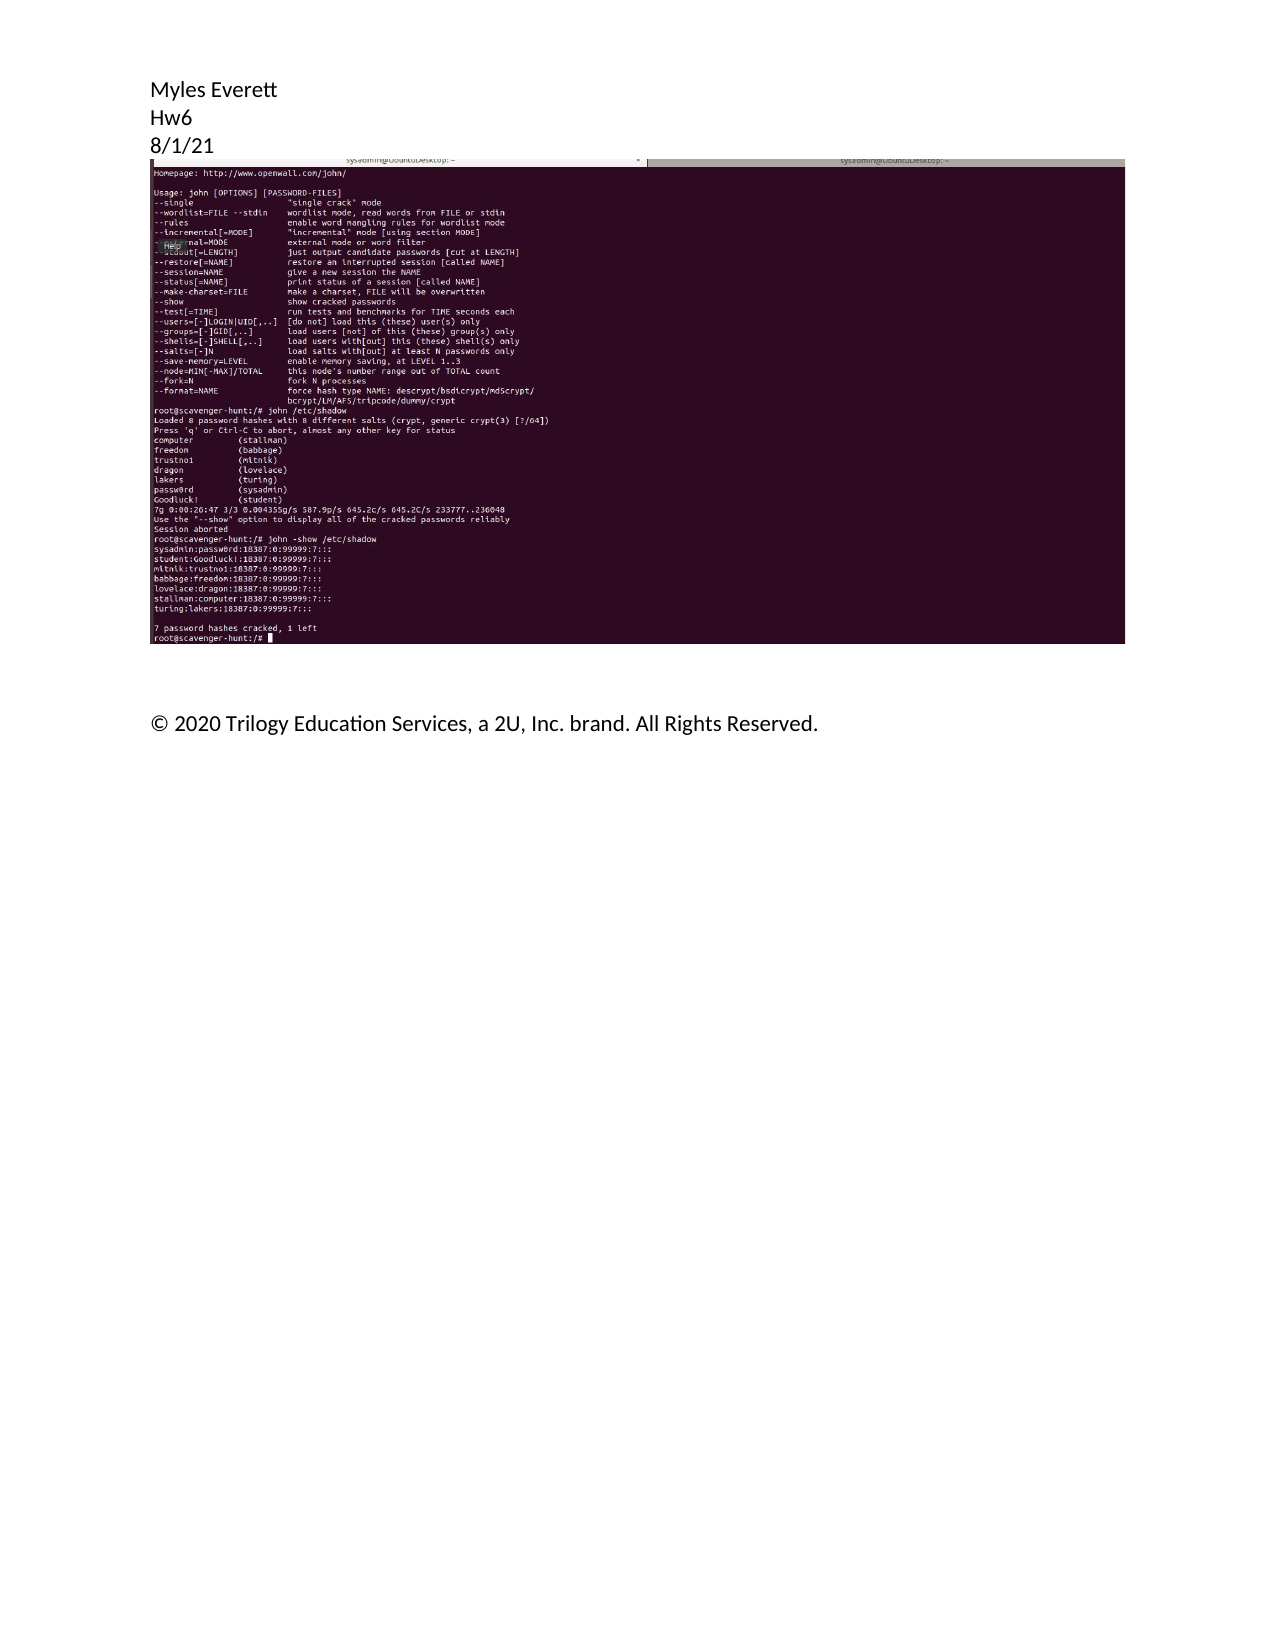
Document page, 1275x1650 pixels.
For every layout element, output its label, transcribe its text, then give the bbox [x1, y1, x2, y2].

picture [150, 159, 1125, 644]
text © 2020 Trilogy Education Services, a 2U, Inc. brand. All Rights Reserved. [150, 709, 1125, 738]
